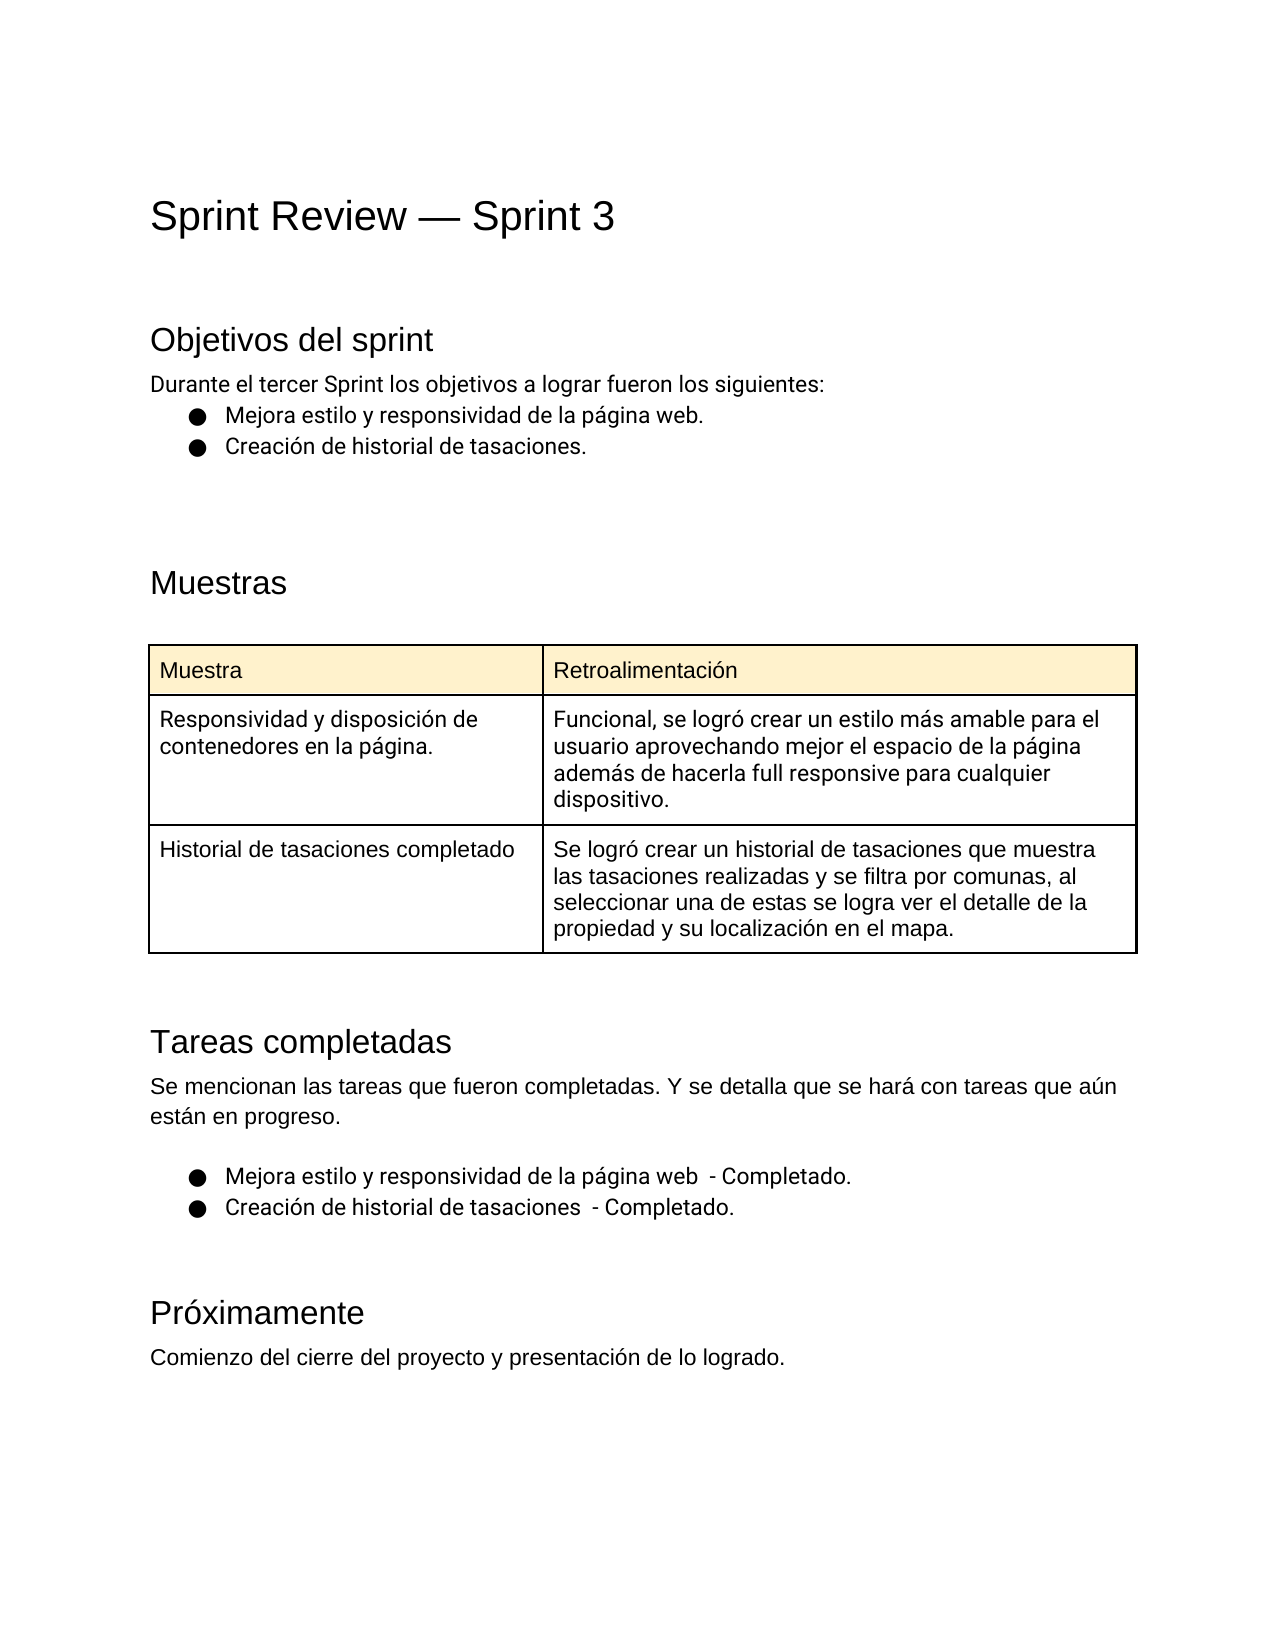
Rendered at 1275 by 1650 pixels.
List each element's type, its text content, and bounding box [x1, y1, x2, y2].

subtitle Sprint Review — Sprint 3 [150, 192, 1125, 239]
table_cell Funcional, se logró crear un estilo más amable para el usuario aprovechando mejor el espacio de la página además de hacerla full responsive para cualquier dispositivo. [544, 696, 1135, 824]
table_cell Historial de tasaciones completado [150, 826, 542, 952]
subtitle Tareas completadas [150, 1022, 1125, 1060]
list Creación de historial de tasaciones - Completado. [187, 1194, 1125, 1221]
table_cell Responsividad y disposición de contenedores en la página. [150, 696, 542, 824]
table_cell Se logró crear un historial de tasaciones que muestra las tasaciones realizadas y se filtra por comunas, al seleccionar una de estas se logra ver el detalle de la propiedad y su localización en el mapa. [544, 826, 1135, 952]
subtitle Próximamente [150, 1293, 1125, 1331]
text Durante el tercer Sprint los objetivos a lograr fueron los siguientes: [150, 371, 1125, 398]
subtitle Muestras [150, 563, 1125, 601]
list Mejora estilo y responsividad de la página web - Completado. [187, 1163, 1125, 1190]
subtitle Objetivos del sprint [150, 320, 1125, 359]
table_header Retroalimentación [544, 646, 1135, 693]
text Se mencionan las tareas que fueron completadas. Y se detalla que se hará con tareas que aún están en progreso. [150, 1073, 1125, 1129]
text Comienzo del cierre del proyecto y presentación de lo logrado. [150, 1344, 1125, 1370]
list Mejora estilo y responsividad de la página web. [187, 402, 1125, 429]
table_header Muestra [150, 646, 542, 693]
list Creación de historial de tasaciones. [187, 433, 1125, 460]
